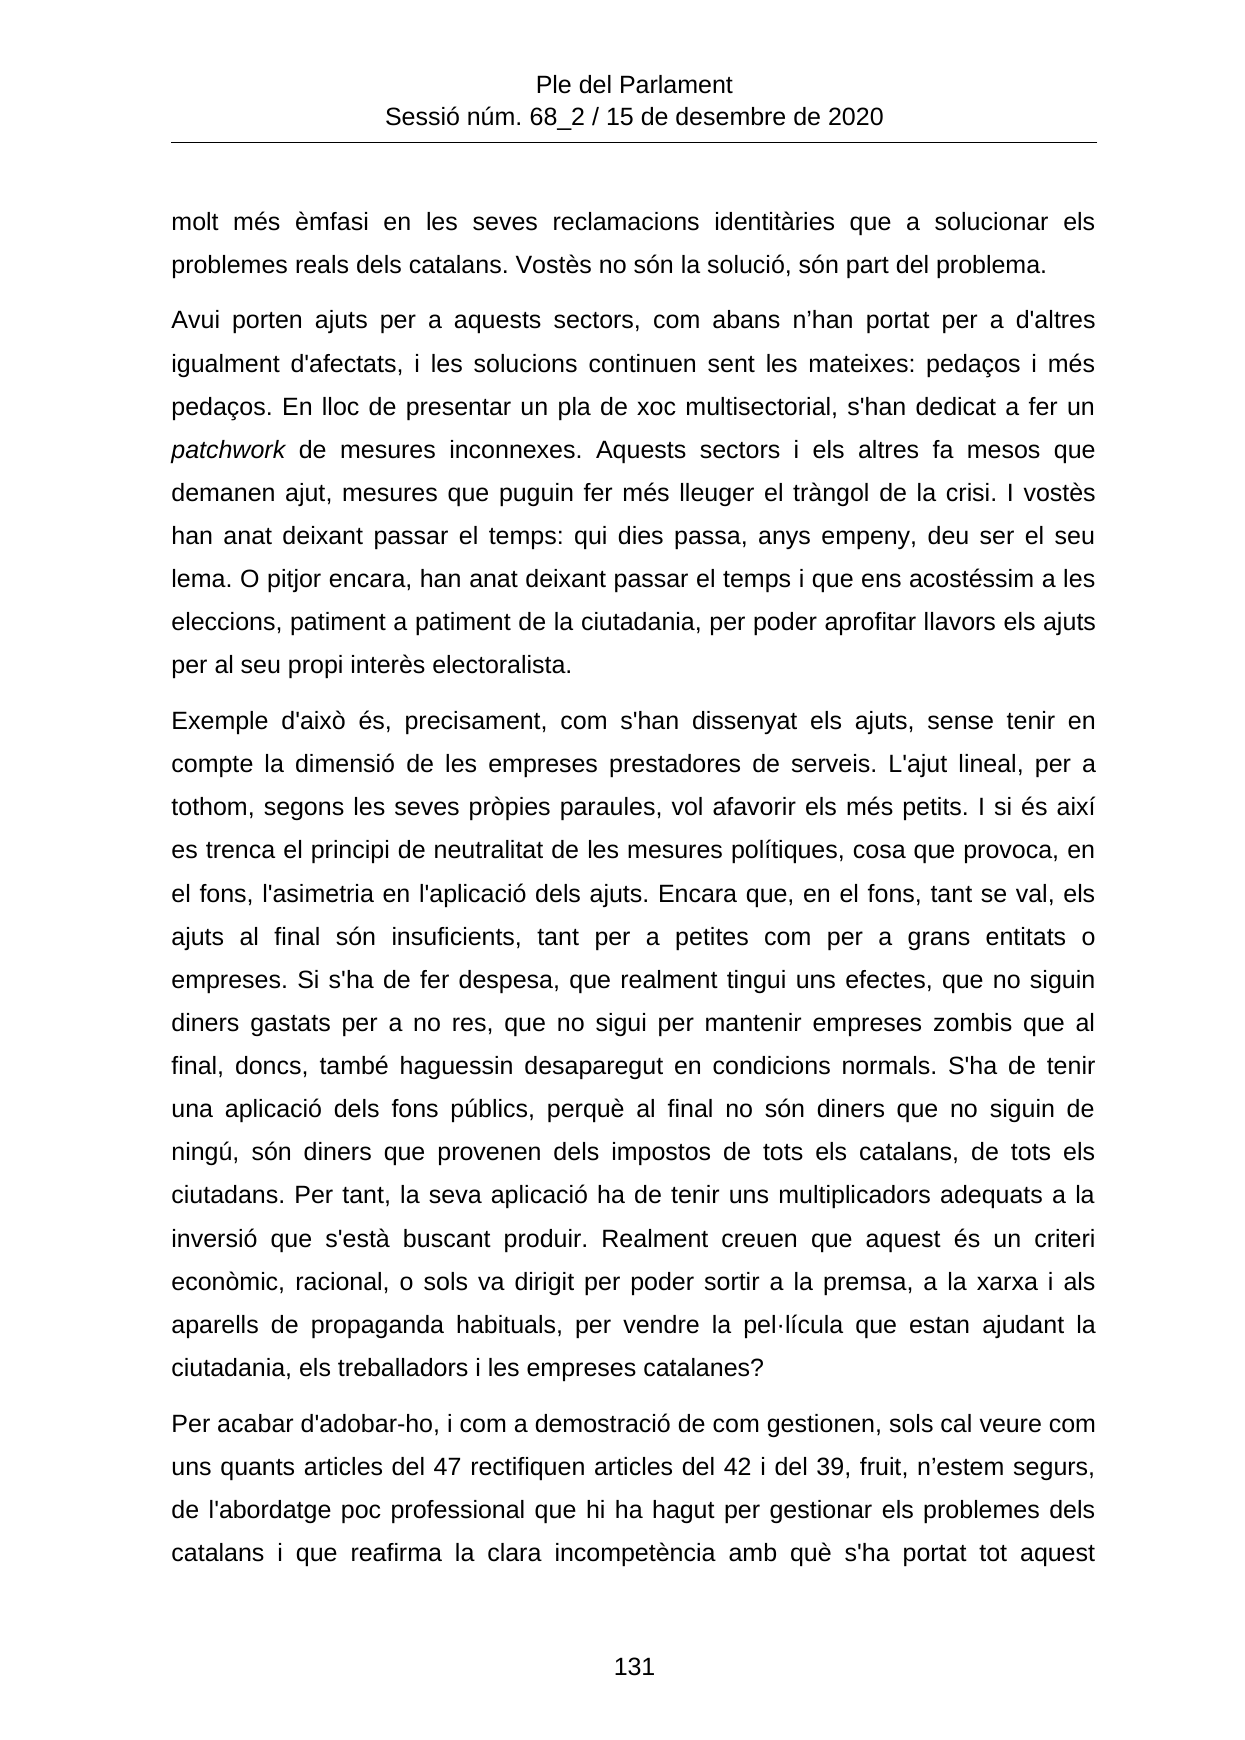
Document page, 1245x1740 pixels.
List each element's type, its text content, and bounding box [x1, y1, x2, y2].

text Avui porten ajuts per a aquests sectors, com abans n’han portat per a d'altres igualment d'afectats, i les solucions continuen sent les mateixes: pedaços i més pedaços. En lloc de presentar un pla de xoc multisectorial, s'han dedicat a fer un patchwork de mesures inconnexes. Aquests sectors i els altres fa mesos que demanen ajut, mesures que puguin fer més lleuger el tràngol de la crisi. I vostès han anat deixant passar el temps: qui dies passa, anys empeny, deu ser el seu lema. O pitjor encara, han anat deixant passar el temps i que ens acostéssim a les eleccions, patiment a patiment de la ciutadania, per poder aprofitar llavors els ajuts per al seu propi interès electoralista. [171, 306, 1097, 679]
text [171, 1409, 1097, 1567]
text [171, 207, 1097, 279]
text Exemple d'això és, precisament, com s'han dissenyat els ajuts, sense tenir en compte la dimensió de les empreses prestadores de serveis. L'ajut lineal, per a tothom, segons les seves pròpies paraules, vol afavorir els més petits. I si és així es trenca el principi de neutralitat de les mesures polítiques, cosa que provoca, en el fons, l'asimetria en l'aplicació dels ajuts. Encara que, en el fons, tant se val, els ajuts al final són insuficients, tant per a petites com per a grans entitats o empreses. Si s'ha de fer despesa, que realment tingui uns efectes, que no siguin diners gastats per a no res, que no sigui per mantenir empreses zombis que al final, doncs, també haguessin desaparegut en condicions normals. S'ha de tenir una aplicació dels fons públics, perquè al final no són diners que no siguin de ningú, són diners que provenen dels impostos de tots els catalans, de tots els ciutadans. Per tant, la seva aplicació ha de tenir uns multiplicadors adequats a la inversió que s'està buscant produir. Realment creuen que aquest és un criteri econòmic, racional, o sols va dirigit per poder sortir a la premsa, a la xarxa i als aparells de propaganda habituals, per vendre la pel·lícula que estan ajudant la ciutadania, els treballadors i les empreses catalanes? [171, 706, 1097, 1382]
